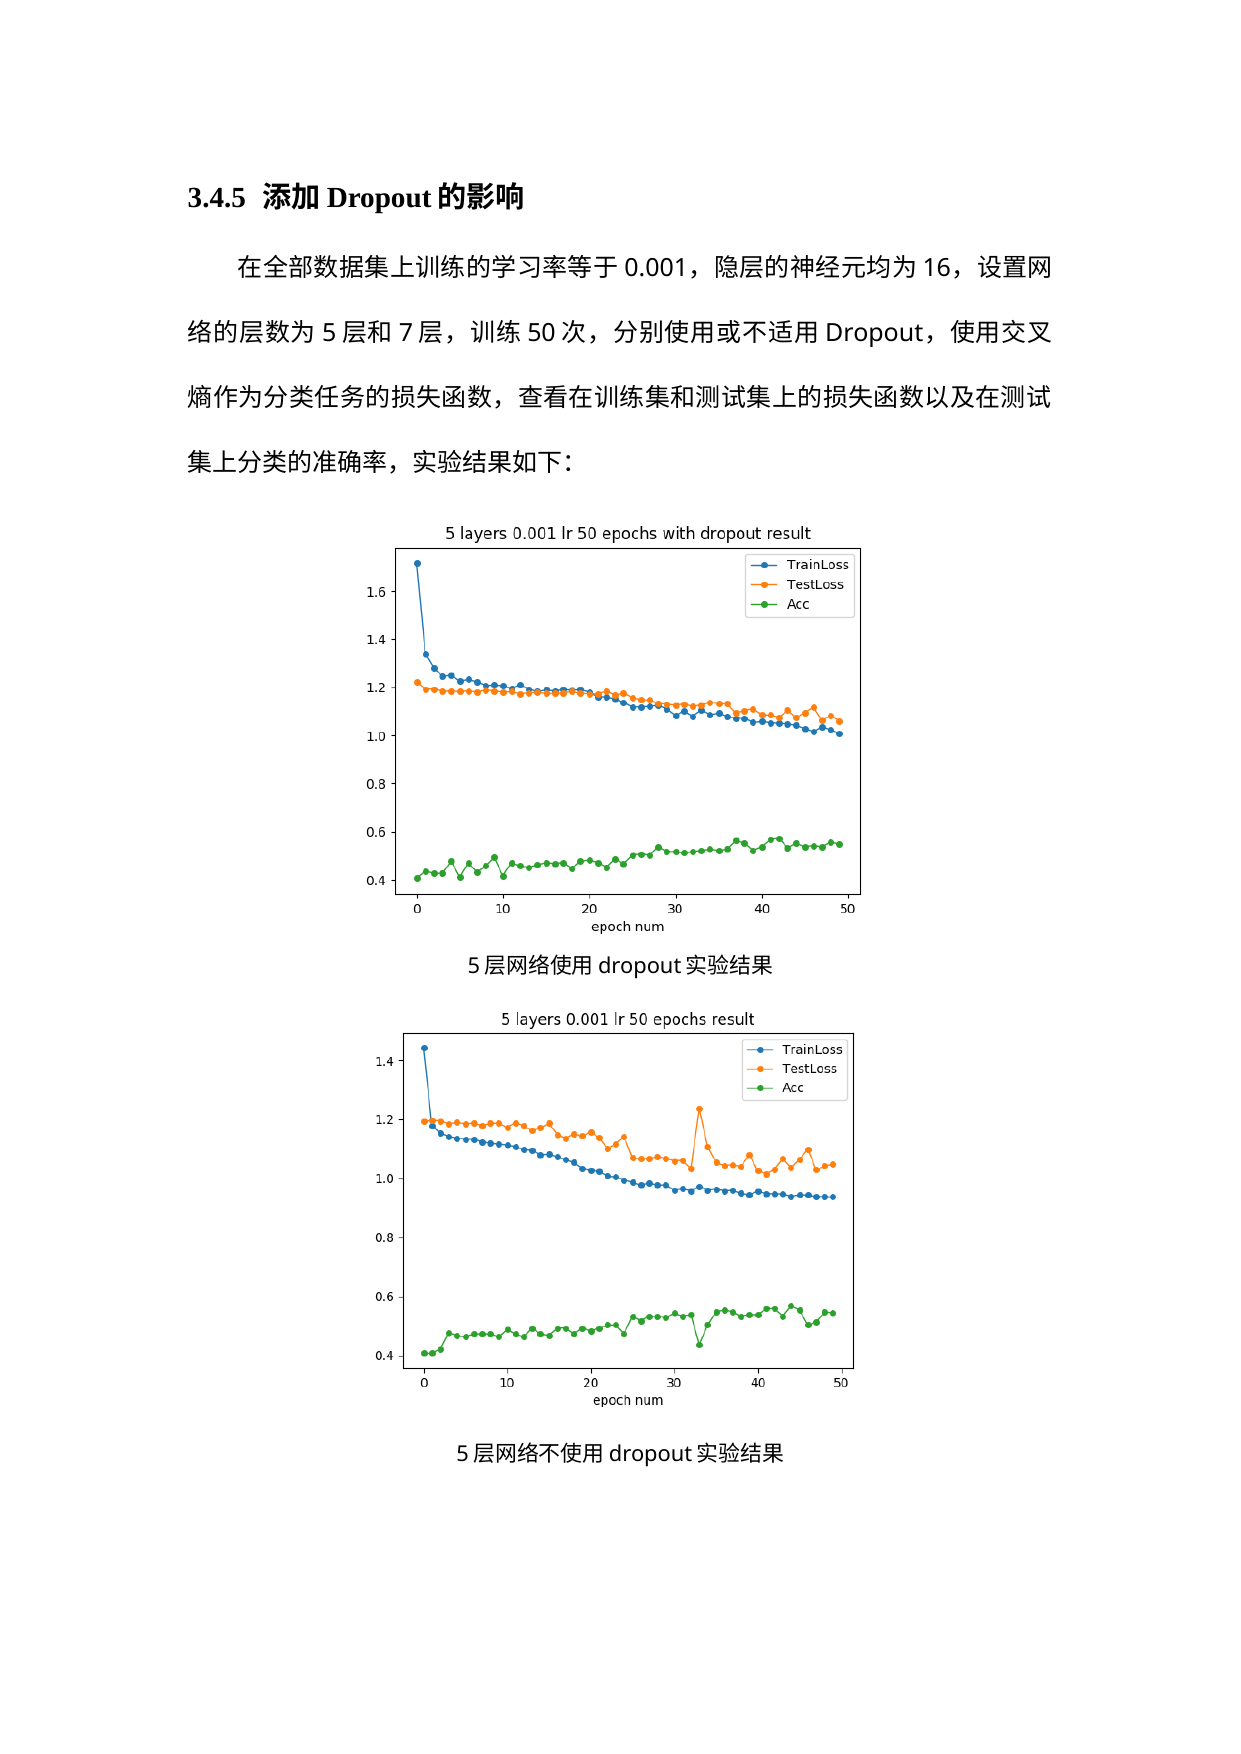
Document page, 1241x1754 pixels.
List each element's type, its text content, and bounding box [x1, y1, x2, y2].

picture [320, 493, 920, 943]
picture [330, 980, 911, 1416]
text 在全部数据集上训练的学习率等于0.001，隐层的神经元均为16，设置网络的层数为5层和7层，训练50次，分别使用或不适用Dropout，使用交叉熵作为分类任务的损失函数，查看在训练集和测试集上的损失函数以及在测试集上分类的准确率，实验结果如下： [187, 233, 1053, 493]
text 5层网络使用dropout实验结果 [187, 948, 1053, 981]
text 5层网络不使用dropout实验结果 [187, 1436, 1053, 1468]
subtitle 添加Dropout的影响 [187, 162, 1053, 227]
